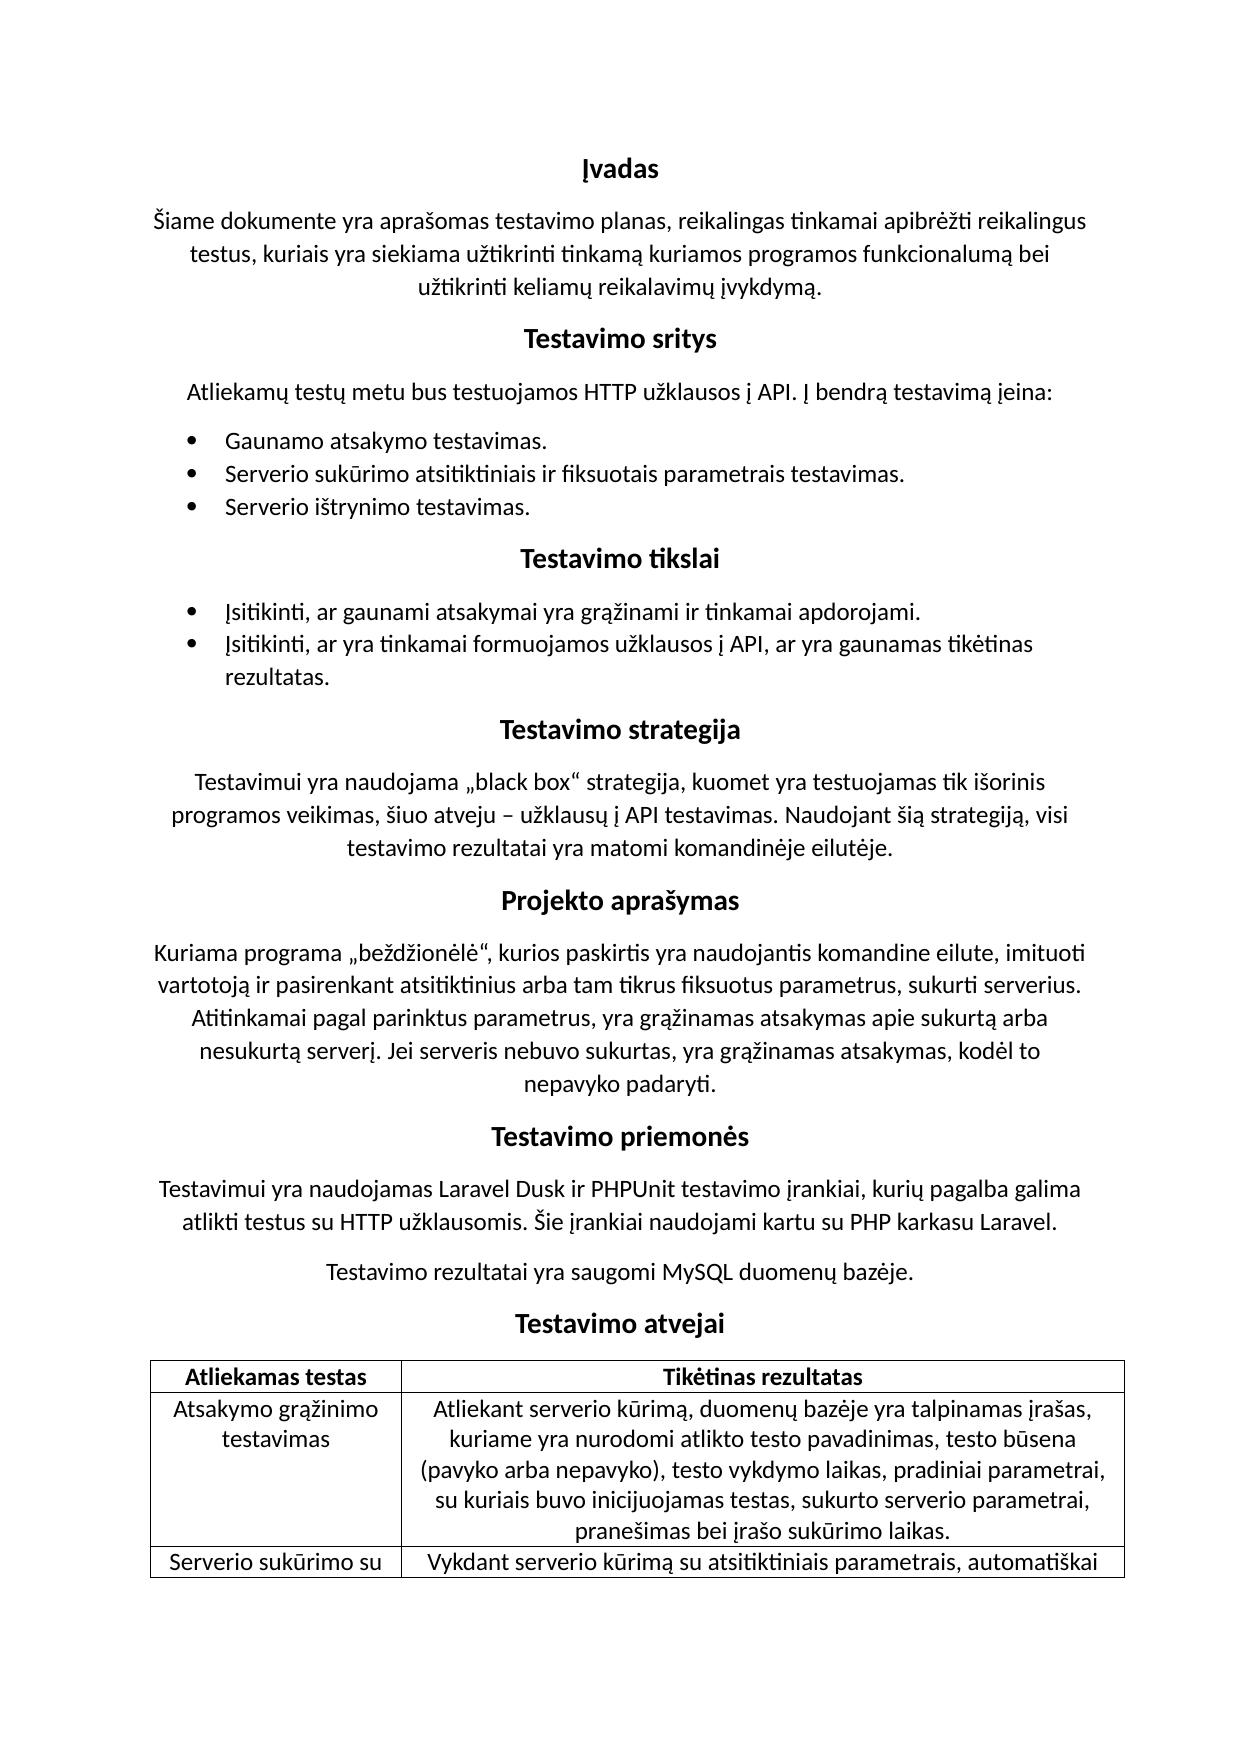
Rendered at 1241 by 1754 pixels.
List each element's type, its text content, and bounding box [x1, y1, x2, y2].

text Testavimui yra naudojama „black box“ strategija, kuomet yra testuojamas tik išorinis programos veikimas, šiuo atveju – užklausų į API testavimas. Naudojant šią strategiją, visi testavimo rezultatai yra matomi komandinėje eilutėje. [150, 766, 1090, 863]
table_cell Serverio sukūrimo su atsitiktiniais parametrais testavimas [151, 1547, 401, 1577]
text Testavimui yra naudojamas Laravel Dusk ir PHPUnit testavimo įrankiai, kurių pagalba galima atlikti testus su HTTP užklausomis. Šie įrankiai naudojami kartu su PHP karkasu Laravel. [150, 1173, 1090, 1237]
list Serverio ištrynimo testavimas. [187, 491, 1090, 522]
table_header Atliekamas testas [151, 1361, 401, 1392]
text Testavimo priemonės [150, 1118, 1090, 1154]
text Projekto aprašymas [150, 882, 1090, 917]
list Gaunamo atsakymo testavimas. [187, 425, 1090, 456]
text Kuriama programa „beždžionėlė“, kurios paskirtis yra naudojantis komandine eilute, imituoti vartotoją ir pasirenkant atsitiktinius arba tam tikrus fiksuotus parametrus, sukurti serverius. Atitinkamai pagal parinktus parametrus, yra grąžinamas atsakymas apie sukurtą arba nesukurtą serverį. Jei serveris nebuvo sukurtas, yra grąžinamas atsakymas, kodėl to nepavyko padaryti. [150, 937, 1090, 1099]
table_header Tikėtinas rezultatas [402, 1361, 1124, 1392]
text Atliekamų testų metu bus testuojamos HTTP užklausos į API. Į bendrą testavimą įeina: [150, 376, 1090, 406]
text Testavimo strategija [150, 711, 1090, 747]
list Įsitikinti, ar gaunami atsakymai yra grąžinami ir tinkamai apdorojami. [187, 596, 1090, 626]
text Šiame dokumente yra aprašomas testavimo planas, reikalingas tinkamai apibrėžti reikalingus testus, kuriais yra siekiama užtikrinti tinkamą kuriamos programos funkcionalumą bei užtikrinti keliamų reikalavimų įvykdymą. [150, 205, 1090, 301]
list Serverio sukūrimo atsitiktiniais ir fiksuotais parametrais testavimas. [187, 458, 1090, 489]
list Įsitikinti, ar yra tinkamai formuojamos užklausos į API, ar yra gaunamas tikėtinas rezultatas. [187, 629, 1090, 692]
table_cell Atsakymo grąžinimo testavimas [151, 1393, 401, 1546]
text Įvadas [150, 150, 1090, 186]
text Testavimo sritys [150, 321, 1090, 356]
text Testavimo rezultatai yra saugomi MySQL duomenų bazėje. [150, 1256, 1090, 1286]
text Testavimo tikslai [150, 541, 1090, 576]
text Testavimo atvejai [150, 1305, 1090, 1341]
